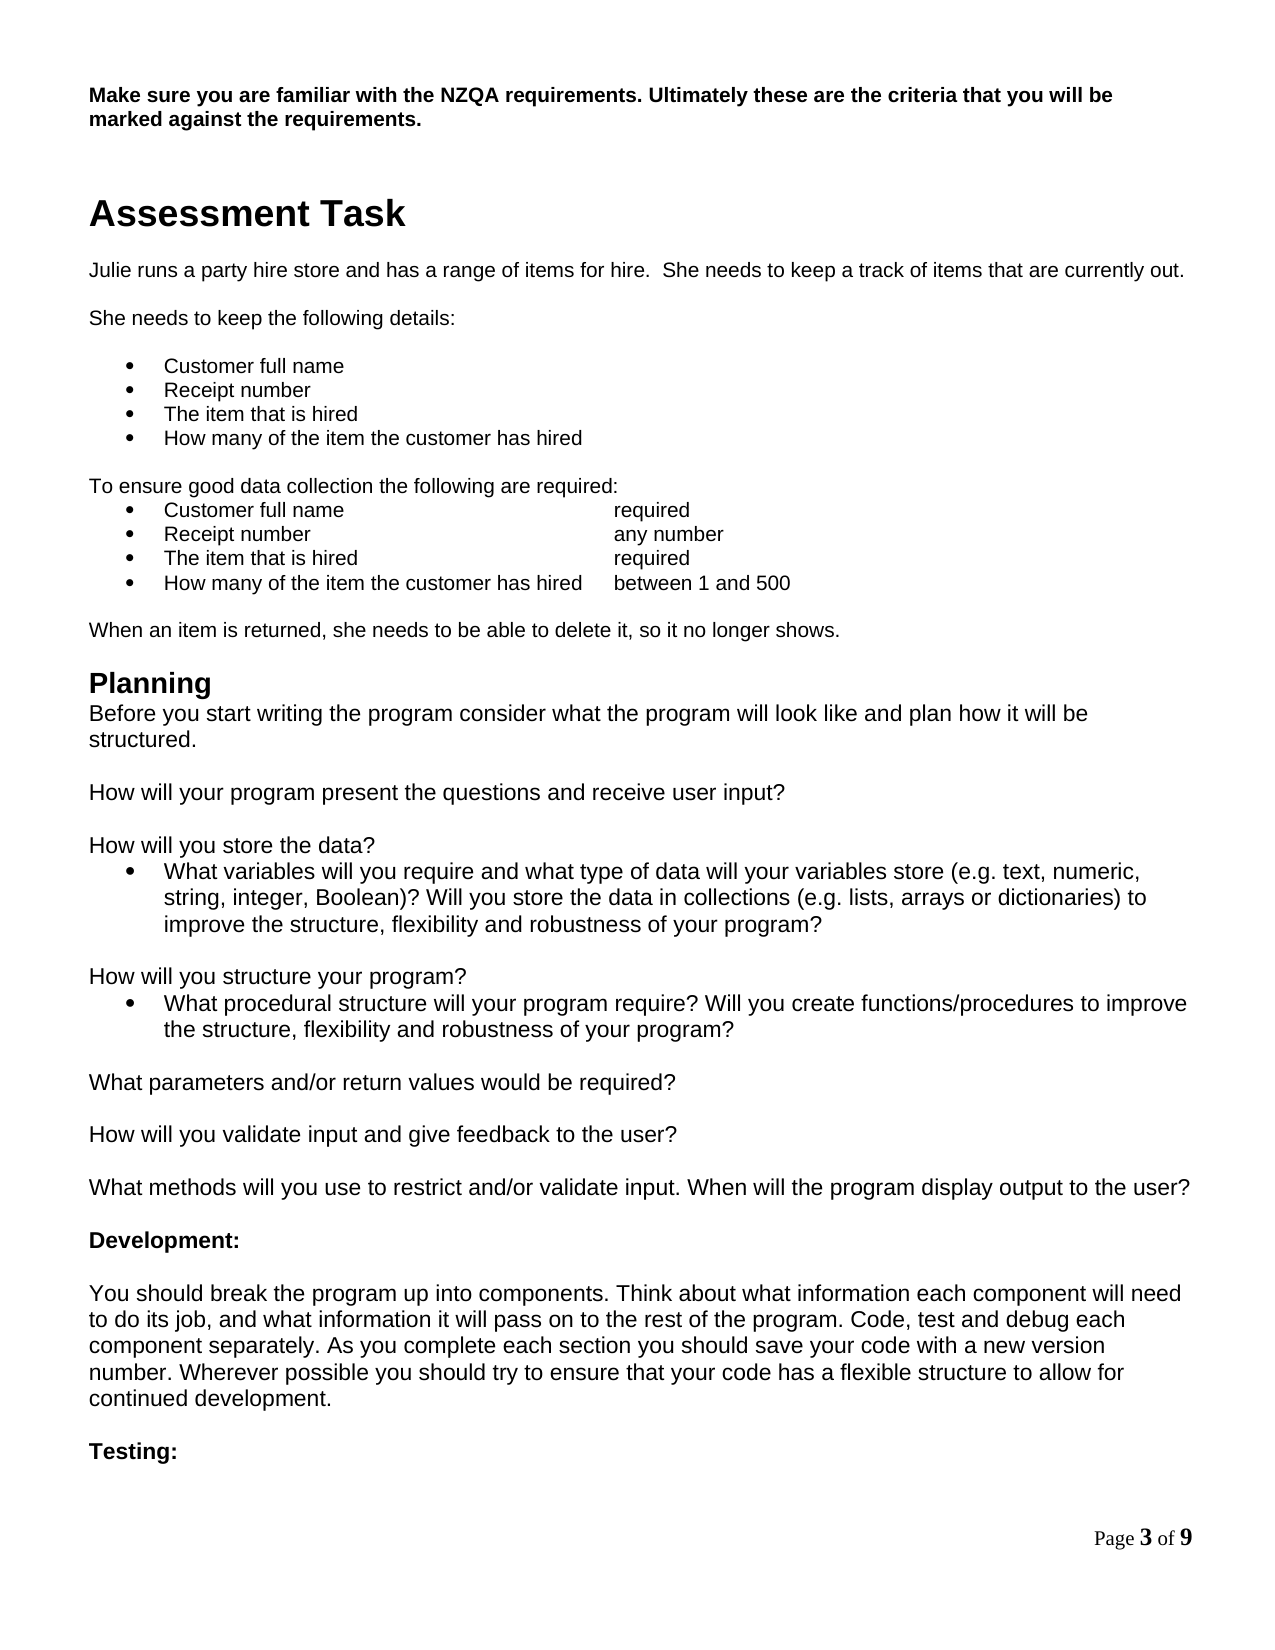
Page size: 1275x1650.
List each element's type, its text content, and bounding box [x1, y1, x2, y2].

list How many of the item the customer has hired between 1 and 500 [126, 570, 1192, 594]
list How many of the item the customer has hired [126, 426, 1192, 450]
text How will you store the data? [89, 832, 1192, 858]
text Make sure you are familiar with the NZQA requirements. Ultimately these are the criteria that you will be marked against the requirements. [89, 83, 1192, 131]
text How will your program present the questions and receive user input? [89, 779, 1192, 805]
list What variables will you require and what type of data will your variables store (e.g. text, numeric, string, integer, Boolean)? Will you store the data in collections (e.g. lists, arrays or dictionaries) to improve the structure, flexibility and robustness of your program? [126, 858, 1192, 937]
text What parameters and/or return values would be required? [89, 1069, 1192, 1095]
text She needs to keep the following details: [89, 306, 1192, 330]
list Customer full name required [126, 498, 1192, 522]
text When an item is returned, she needs to be able to delete it, so it no longer shows. [89, 618, 1192, 642]
text How will you structure your program? [89, 963, 1192, 990]
text Before you start writing the program consider what the program will look like and plan how it will be structured. [89, 700, 1192, 752]
list Receipt number [126, 378, 1192, 402]
list Customer full name [126, 354, 1192, 378]
list The item that is hired required [126, 546, 1192, 570]
text What methods will you use to restrict and/or validate input. When will the program display output to the user? [89, 1174, 1192, 1201]
list Receipt number any number [126, 522, 1192, 546]
text Testing: [89, 1438, 1192, 1464]
text Development: [89, 1227, 1192, 1253]
text How will you validate input and give feedback to the user? [89, 1121, 1192, 1148]
text You should break the program up into components. Think about what information each component will need to do its job, and what information it will pass on to the rest of the program. Code, test and debug each component separately. As you complete each section you should save your code with a new version number. Wherever possible you should try to ensure that your code has a flexible structure to allow for continued development. [89, 1279, 1192, 1411]
text Planning [89, 666, 1192, 700]
list What procedural structure will your program require? Will you create functions/procedures to improve the structure, flexibility and robustness of your program? [126, 990, 1192, 1042]
list The item that is hired [126, 402, 1192, 426]
text Julie runs a party hire store and has a range of items for hire. She needs to keep a track of items that are currently out. [89, 258, 1192, 282]
text Assessment Task [89, 191, 1192, 234]
text To ensure good data collection the following are required: [89, 474, 1192, 498]
